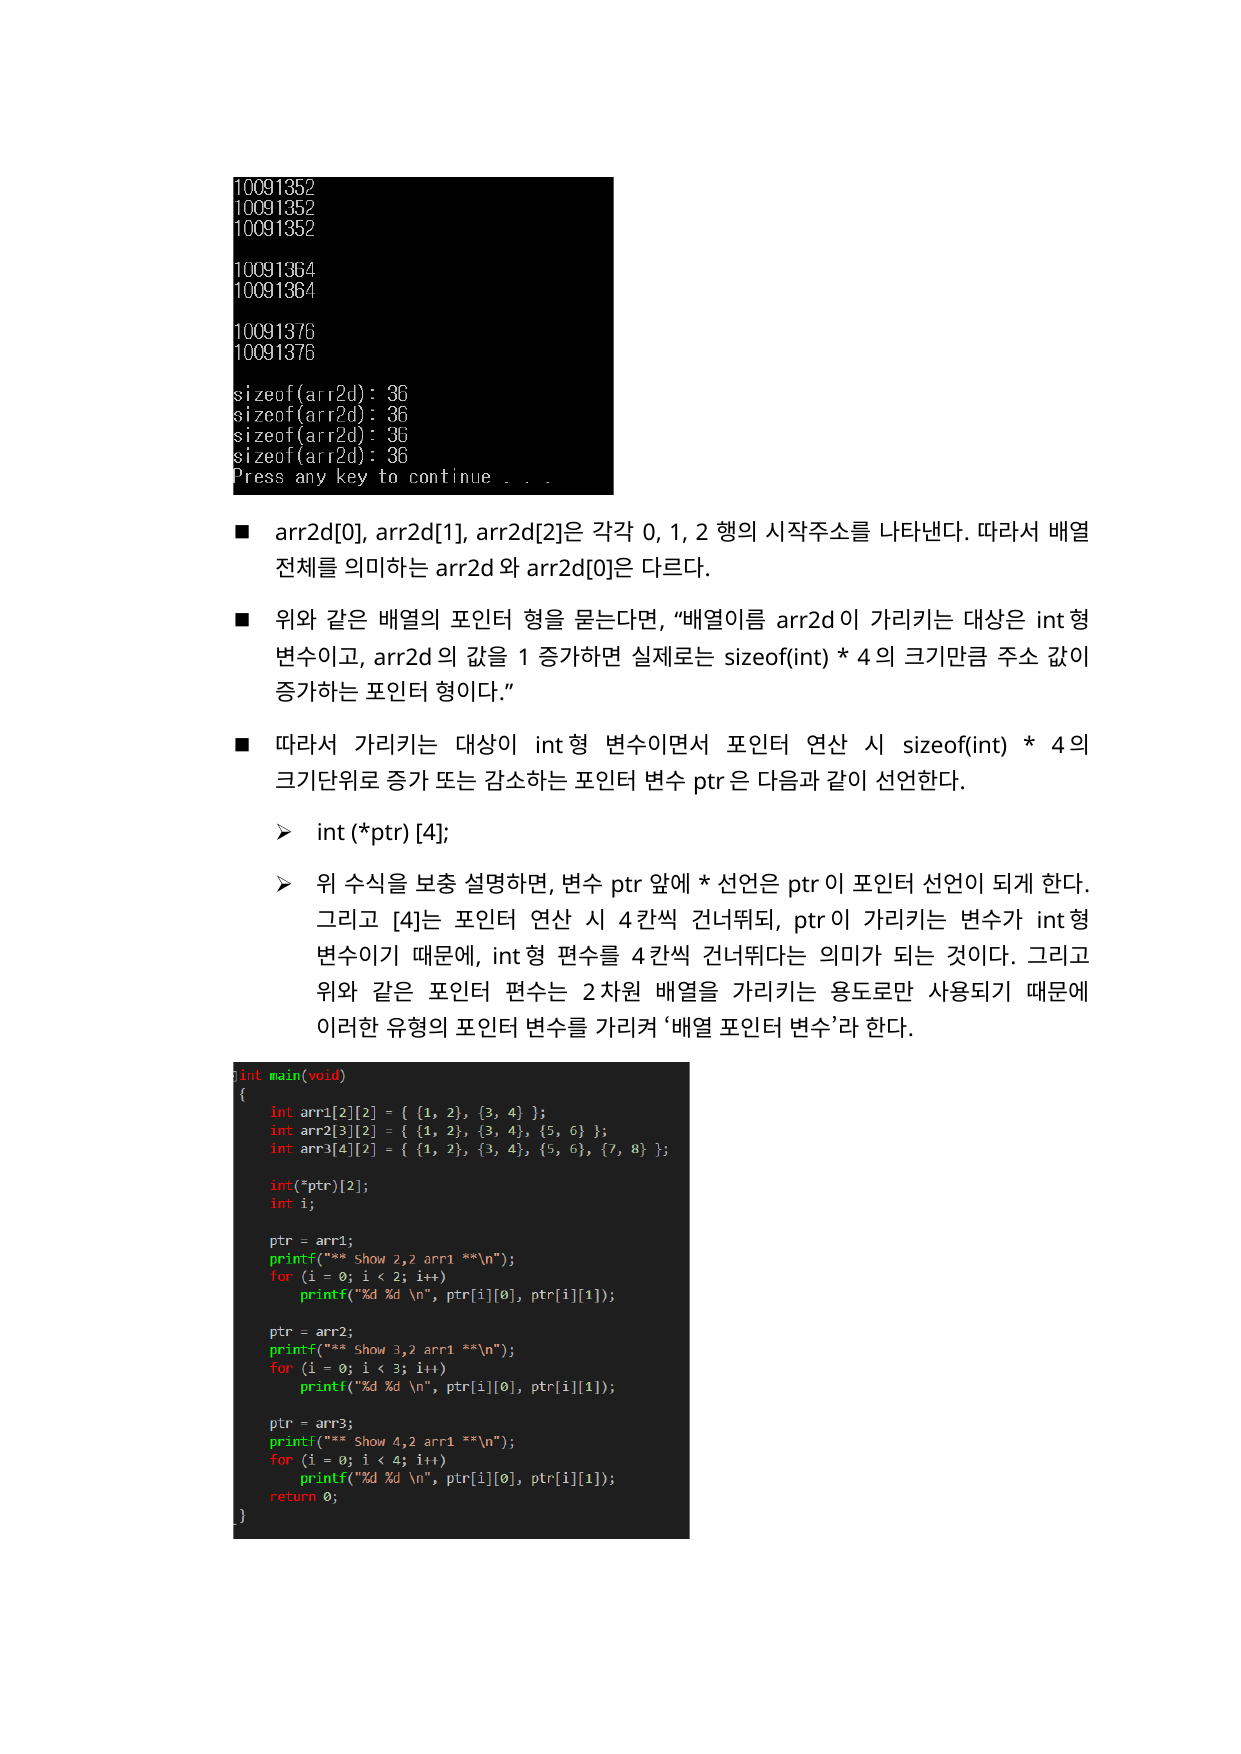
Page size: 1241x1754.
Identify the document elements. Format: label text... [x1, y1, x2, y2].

list arr2d[0], arr2d[1], arr2d[2]은 각각 0, 1, 2 행의 시작주소를 나타낸다. 따라서 배열 전체를 의미하는 arr2d와 arr2d[0]은 다르다. [233, 514, 1090, 583]
list int (*ptr) [4]; [275, 815, 1090, 847]
picture [233, 177, 614, 495]
list 따라서 가리키는 대상이 int형 변수이면서 포인터 연산 시 sizeof(int) * 4의 크기단위로 증가 또는 감소하는 포인터 변수 ptr은 다음과 같이 선언한다. [233, 727, 1090, 796]
list 위와 같은 배열의 포인터 형을 묻는다면, “배열이름 arr2d이 가리키는 대상은 int형 변수이고, arr2d의 값을 1 증가하면 실제로는 sizeof(int) * 4의 크기만큼 주소 값이 증가하는 포인터 형이다.” [233, 602, 1090, 708]
list 위 수식을 보충 설명하면, 변수 ptr 앞에 * 선언은 ptr이 포인터 선언이 되게 한다. 그리고 [4]는 포인터 연산 시 4칸씩 건너뛰되, ptr이 가리키는 변수가 int형 변수이기 때문에, int형 편수를 4칸씩 건너뛰다는 의미가 되는 것이다. 그리고 위와 같은 포인터 편수는 2차원 배열을 가리키는 용도로만 사용되기 때문에 이러한 유형의 포인터 변수를 가리켜 ‘배열 포인터 변수’라 한다. [275, 866, 1090, 1043]
picture [233, 1062, 690, 1539]
